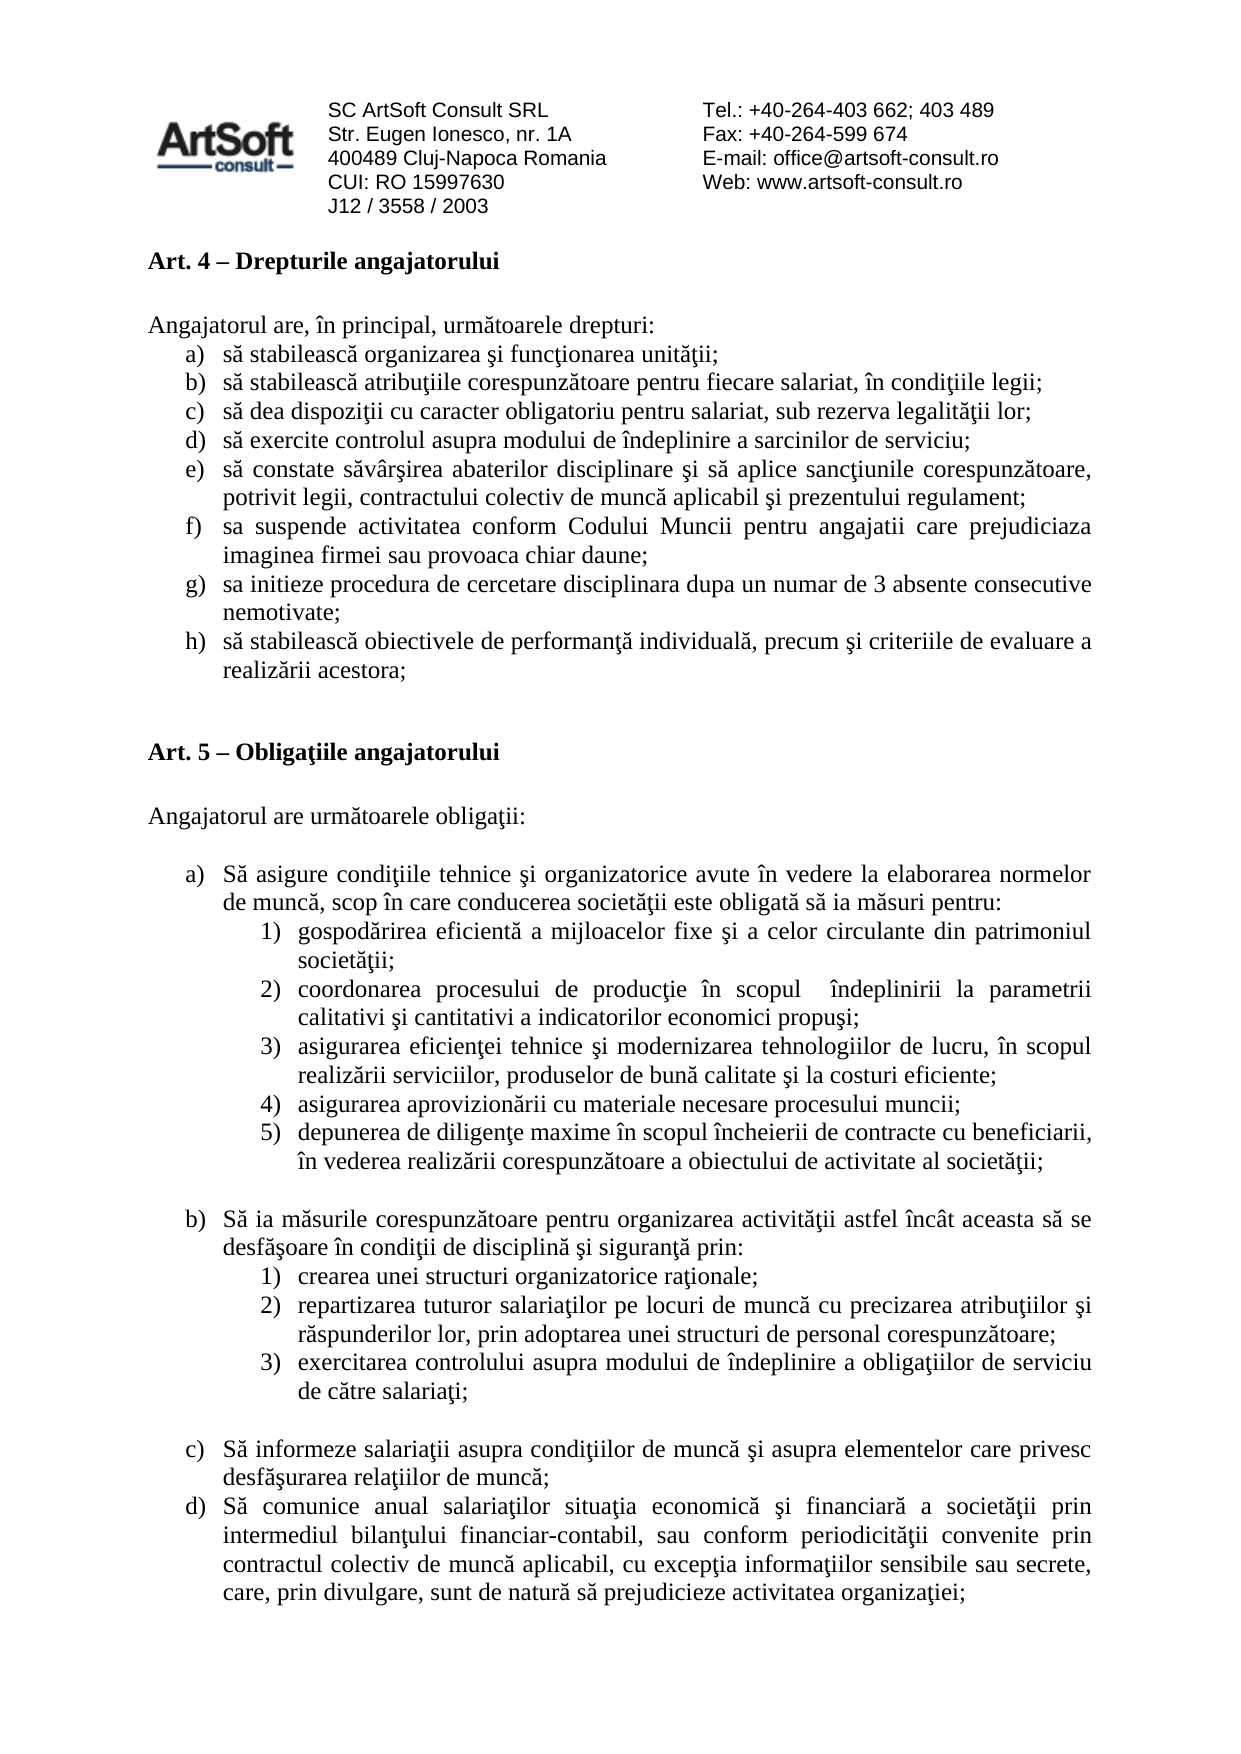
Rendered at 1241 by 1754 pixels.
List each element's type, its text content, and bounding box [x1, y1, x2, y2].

list gospodărirea eficientă a mijloacelor fixe şi a celor circulante din patrimoniul societăţii; [260, 916, 1093, 974]
text Art. 4 – Drepturile angajatorului [148, 246, 1093, 275]
list să stabilească organizarea şi funcţionarea unităţii; [185, 339, 1093, 367]
list asigurarea aprovizionării cu materiale necesare procesului muncii; [260, 1089, 1093, 1117]
list coordonarea procesului de producţie în scopul îndeplinirii la parametrii calitativi şi cantitativi a indicatorilor economici propuşi; [260, 974, 1093, 1031]
list Să asigure condiţiile tehnice şi organizatorice avute în vedere la elaborarea normelor de muncă, scop în care conducerea societăţii este obligată să ia măsuri pentru: [185, 859, 1093, 916]
list asigurarea eficienţei tehnice şi modernizarea tehnologiilor de lucru, în scopul realizării serviciilor, produselor de bună calitate şi la costuri eficiente; [260, 1031, 1093, 1089]
list exercitarea controlului asupra modului de îndeplinire a obligaţiilor de serviciu de către salariaţi; [260, 1347, 1093, 1405]
list depunerea de diligenţe maxime în scopul încheierii de contracte cu beneficiarii, în vederea realizării corespunzătoare a obiectului de activitate al societăţii; [260, 1117, 1093, 1175]
list crearea unei structuri organizatorice raţionale; [260, 1261, 1093, 1290]
list sa initieze procedura de cercetare disciplinara dupa un numar de 3 absente consecutive nemotivate; [185, 569, 1093, 626]
list să dea dispoziţii cu caracter obligatoriu pentru salariat, sub rezerva legalităţii lor; [185, 396, 1093, 425]
picture [148, 108, 305, 183]
list Să ia măsurile corespunzătoare pentru organizarea activităţii astfel încât aceasta să se desfăşoare în condiţii de disciplină şi siguranţă prin: [185, 1204, 1093, 1261]
list să constate săvârşirea abaterilor disciplinare şi să aplice sancţiunile corespunzătoare, potrivit legii, contractului colectiv de muncă aplicabil şi prezentului regulament; [185, 454, 1093, 511]
list repartizarea tuturor salariaţilor pe locuri de muncă cu precizarea atribuţiilor şi răspunderilor lor, prin adoptarea unei structuri de personal corespunzătoare; [260, 1290, 1093, 1347]
list Să comunice anual salariaţilor situaţia economică şi financiară a societăţii prin intermediul bilanţului financiar-contabil, sau conform periodicităţii convenite prin contractul colectiv de muncă aplicabil, cu excepţia informaţiilor sensibile sau secrete, care, prin divulgare, sunt de natură să prejudicieze activitatea organizaţiei; [185, 1491, 1093, 1606]
list să exercite controlul asupra modului de îndeplinire a sarcinilor de serviciu; [185, 425, 1093, 454]
list să stabilească obiectivele de performanţă individuală, precum şi criteriile de evaluare a realizării acestora; [185, 626, 1093, 684]
text Art. 5 – Obligaţiile angajatorului [148, 737, 1093, 766]
text Angajatorul are următoarele obligaţii: [148, 801, 1093, 830]
list să stabilească atribuţiile corespunzătoare pentru fiecare salariat, în condiţiile legii; [185, 367, 1093, 396]
list Să informeze salariaţii asupra condiţiilor de muncă şi asupra elementelor care privesc desfăşurarea relaţiilor de muncă; [185, 1434, 1093, 1491]
text Angajatorul are, în principal, următoarele drepturi: [148, 310, 1093, 339]
list sa suspende activitatea conform Codului Muncii pentru angajatii care prejudiciaza imaginea firmei sau provoaca chiar daune; [185, 511, 1093, 569]
